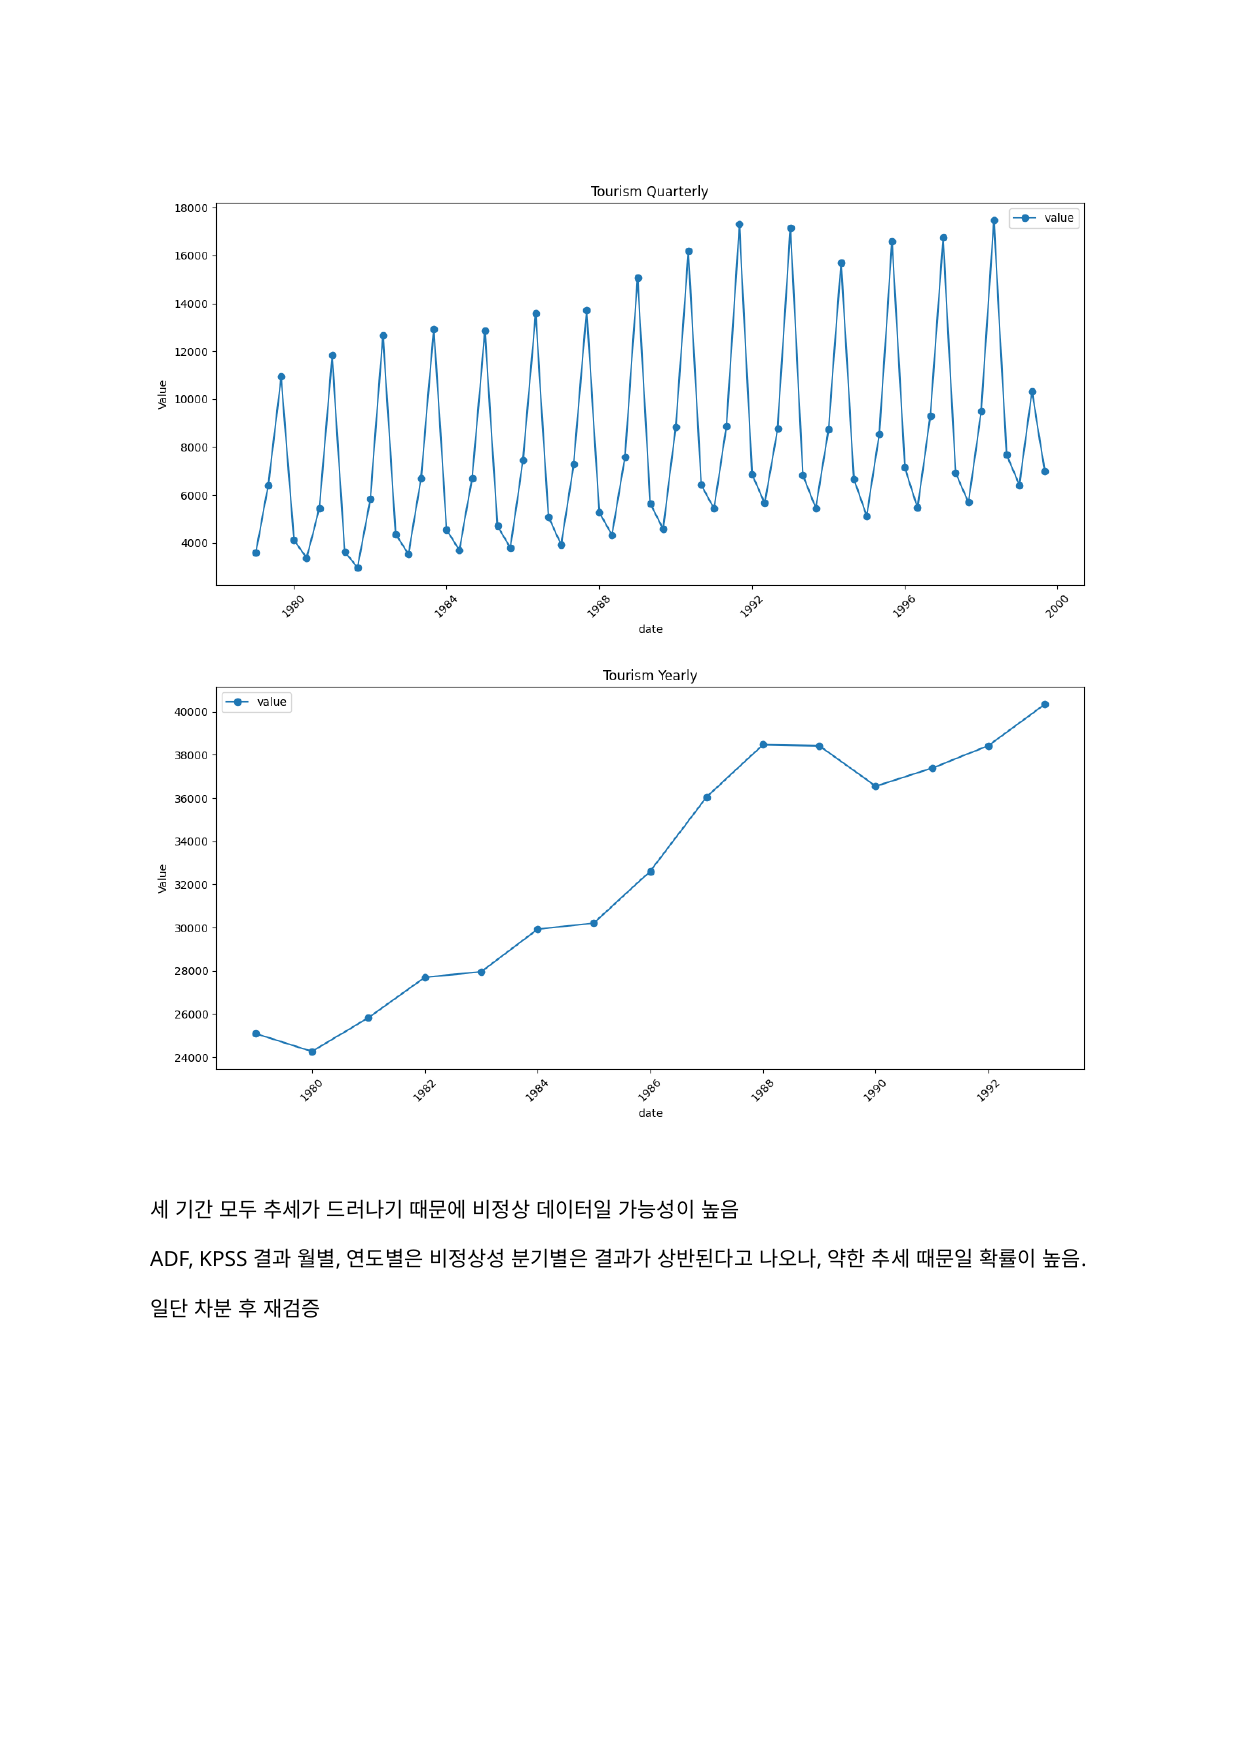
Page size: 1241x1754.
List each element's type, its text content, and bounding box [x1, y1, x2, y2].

text 일단 차분 후 재검증 [150, 1292, 1090, 1322]
picture [150, 661, 1091, 1127]
picture [150, 177, 1091, 643]
text ADF, KPSS 결과 월별, 연도별은 비정상성 분기별은 결과가 상반된다고 나오나, 약한 추세 때문일 확률이 높음. [150, 1242, 1090, 1273]
text 세 기간 모두 추세가 드러나기 때문에 비정상 데이터일 가능성이 높음 [150, 1193, 1090, 1223]
